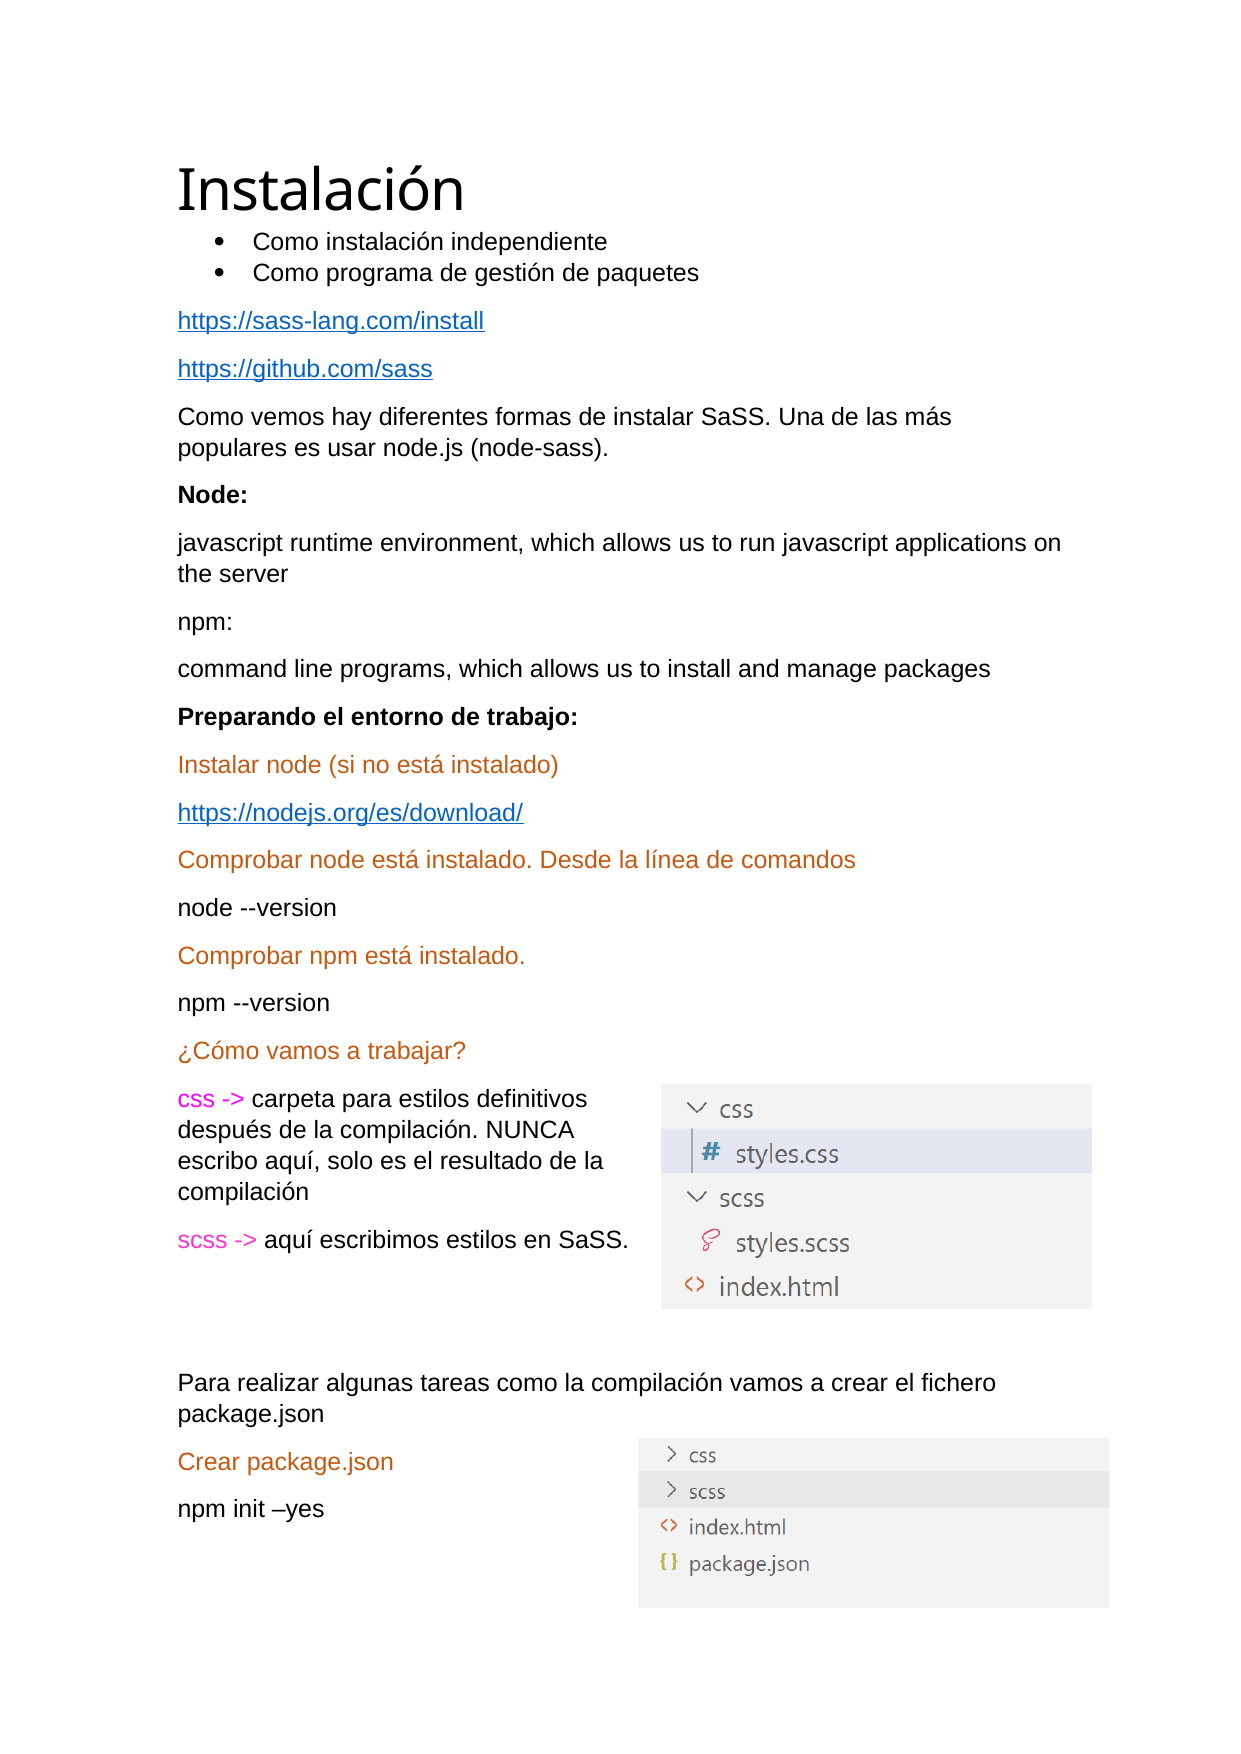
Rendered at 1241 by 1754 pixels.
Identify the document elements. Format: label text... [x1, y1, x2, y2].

text Comprobar npm está instalado. [177, 941, 1063, 969]
text javascript runtime environment, which allows us to run javascript applications on the server [177, 528, 1063, 588]
text Crear package.json [177, 1446, 638, 1475]
text npm: [177, 607, 1063, 635]
text npm --version [177, 988, 1063, 1017]
text Node: [177, 480, 1063, 509]
text Preparando el entorno de trabajo: [177, 702, 1063, 731]
text css -> carpeta para estilos definitivos después de la compilación. NUNCA escribo aquí, solo es el resultado de la compilación [177, 1084, 661, 1206]
title Instalación [177, 148, 1063, 227]
text ¿Cómo vamos a trabajar? [177, 1036, 1063, 1065]
text https://nodejs.org/es/download/ [177, 797, 1063, 826]
picture [661, 1084, 1092, 1309]
text https://sass-lang.com/install [177, 306, 1063, 335]
text npm init –yes [177, 1494, 638, 1523]
text Como vemos hay diferentes formas de instalar SaSS. Una de las más populares es usar node.js (node-sass). [177, 401, 1063, 461]
text node --version [177, 893, 1063, 922]
text Instalar node (si no está instalado) [177, 750, 1063, 778]
picture [638, 1438, 1110, 1608]
text https://github.com/sass [177, 354, 1063, 382]
list Como programa de gestión de paquetes [215, 258, 1063, 287]
text Para realizar algunas tareas como la compilación vamos a crear el fichero package.json [177, 1368, 1063, 1427]
list Como instalación independiente [215, 227, 1063, 256]
text scss -> aquí escribimos estilos en SaSS. [177, 1224, 661, 1253]
text command line programs, which allows us to install and manage packages [177, 654, 1063, 683]
text Comprobar node está instalado. Desde la línea de comandos [177, 845, 1063, 874]
